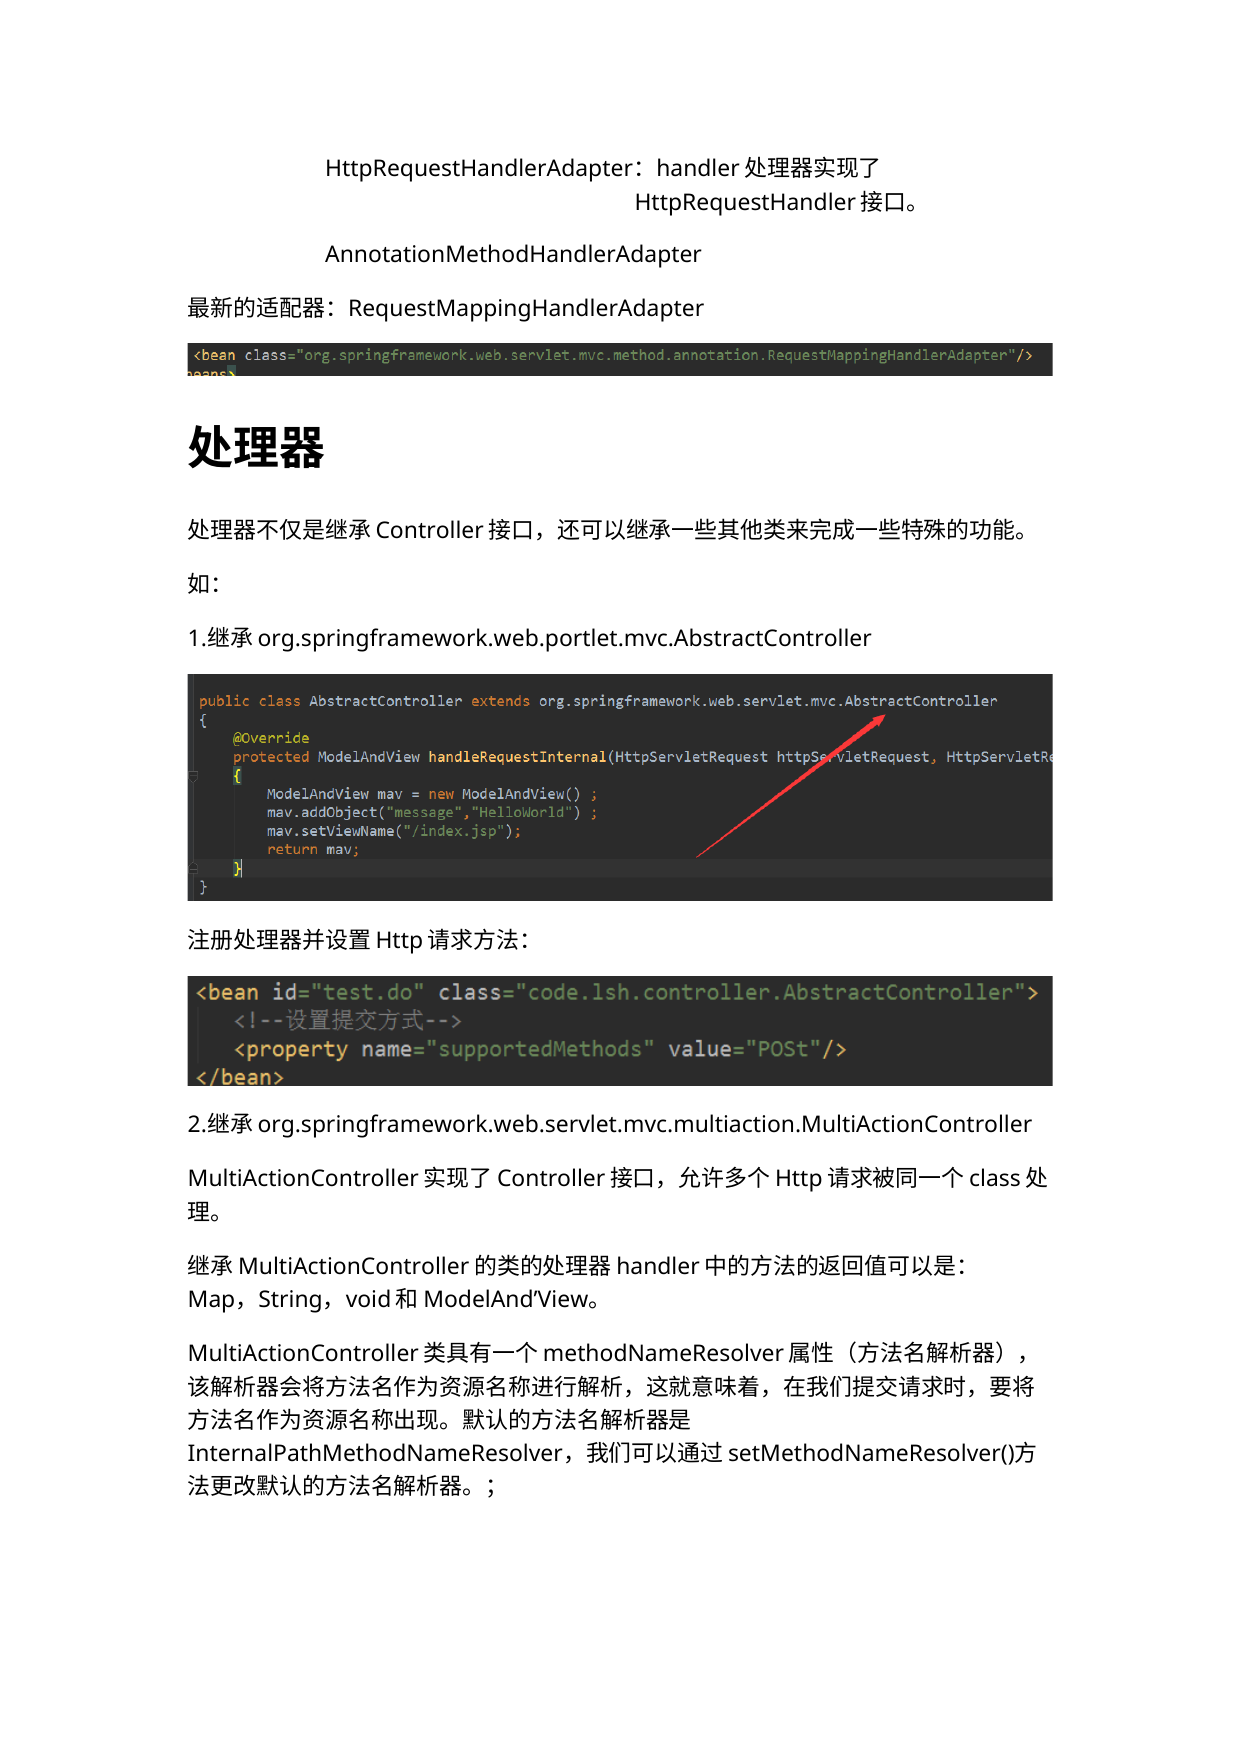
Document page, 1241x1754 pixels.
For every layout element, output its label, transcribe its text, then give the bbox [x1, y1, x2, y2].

text MultiActionController实现了Controller接口，允许多个Http请求被同一个class处理。 [187, 1160, 1053, 1227]
picture [187, 343, 1053, 376]
text 处理器不仅是继承Controller接口，还可以继承一些其他类来完成一些特殊的功能。 [187, 512, 1053, 545]
text 最新的适配器：RequestMappingHandlerAdapter [187, 289, 1053, 323]
text HttpRequestHandlerAdapter：handler处理器实现了HttpRequestHandler接口。 [325, 150, 1053, 217]
text 2.继承org.springframework.web.servlet.mvc.multiaction.MultiActionController [187, 1106, 1053, 1139]
picture [187, 976, 1053, 1086]
text 注册处理器并设置Http请求方法： [187, 922, 1053, 955]
text AnnotationMethodHandlerAdapter [187, 237, 1053, 269]
text 1.继承org.springframework.web.portlet.mvc.AbstractController [187, 620, 1053, 653]
picture [187, 674, 1053, 901]
text MultiActionController类具有一个methodNameResolver属性（方法名解析器），该解析器会将方法名作为资源名称进行解析，这就意味着，在我们提交请求时，要将方法名作为资源名称出现。默认的方法名解析器是InternalPathMethodNameResolver，我们可以通过setMethodNameResolver()方法更改默认的方法名解析器。； [187, 1335, 1053, 1501]
subtitle 处理器 [187, 411, 1053, 477]
text 如： [187, 566, 1053, 599]
text 继承MultiActionController的类的处理器handler中的方法的返回值可以是：Map，String，void和ModelAnd’View。 [187, 1248, 1053, 1314]
